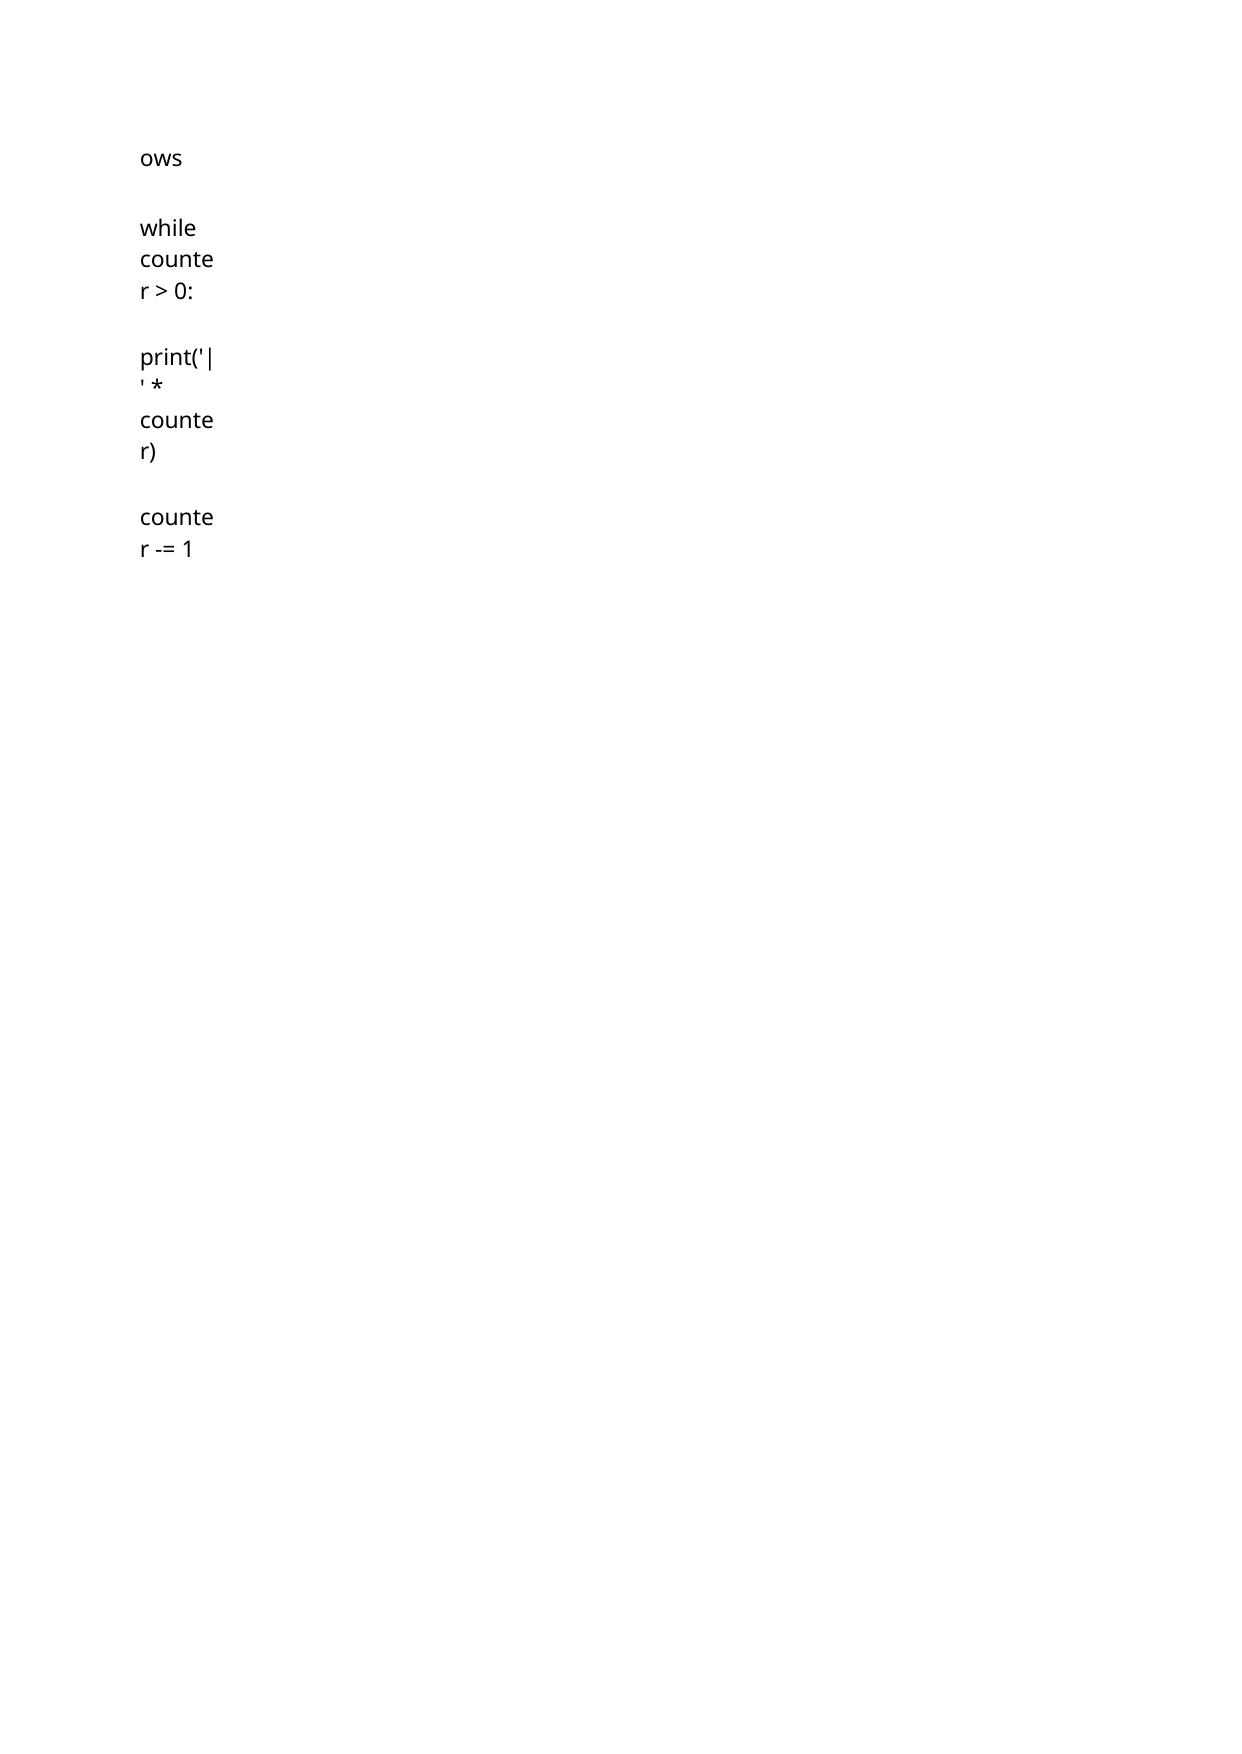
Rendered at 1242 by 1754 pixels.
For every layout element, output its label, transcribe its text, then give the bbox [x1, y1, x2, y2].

text counter -= 1 [139, 470, 217, 564]
text print('|' * counter) [139, 310, 217, 466]
text while counter > 0: [139, 212, 217, 306]
text counter = num_rows [139, 142, 217, 173]
